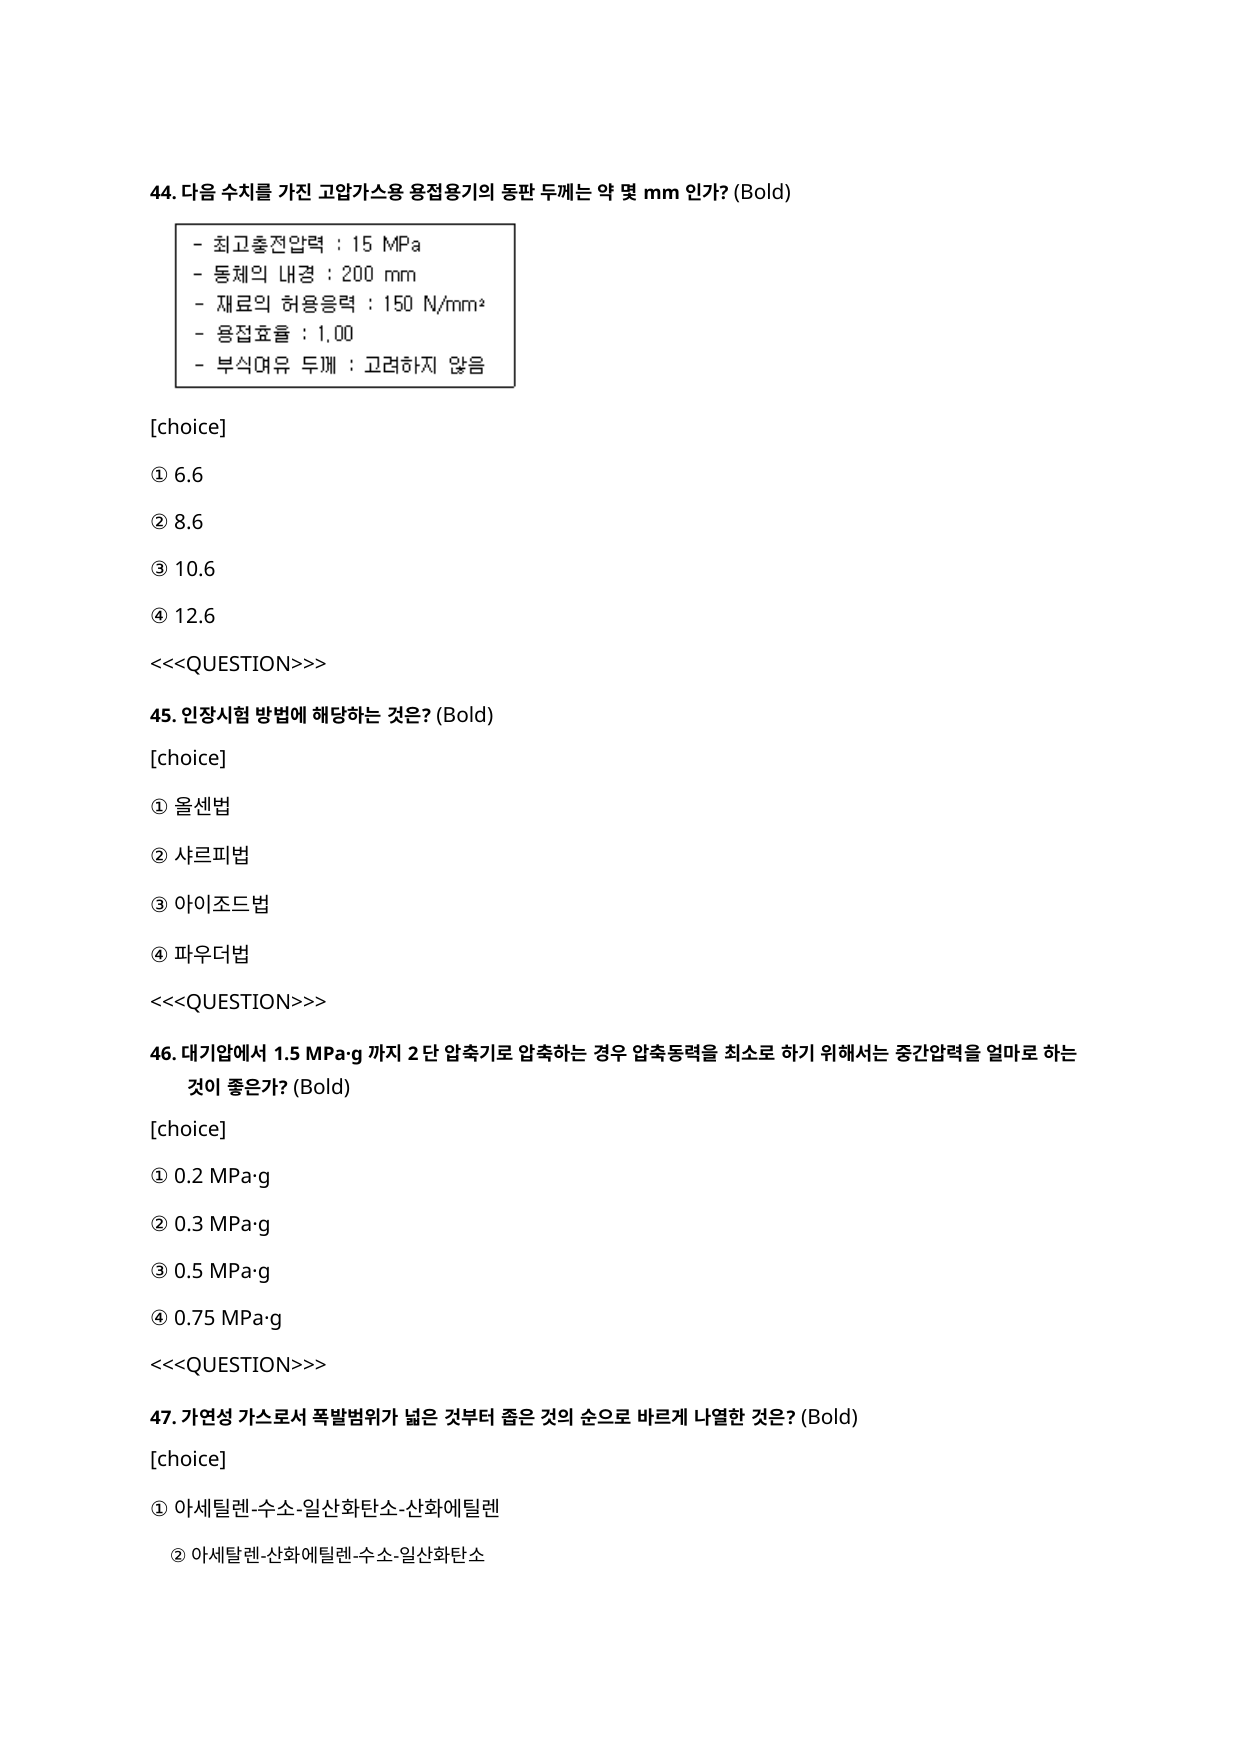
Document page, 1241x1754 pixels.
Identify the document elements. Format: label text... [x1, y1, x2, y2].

picture [169, 219, 518, 393]
text 47. 가연성 가스로서 폭발범위가 넓은 것부터 좁은 것의 순으로 바르게 나열한 것은? (Bold) [150, 1402, 1090, 1431]
text <<<QUESTION>>> [150, 649, 1090, 677]
text 46. 대기압에서 1.5 MPa·g 까지 2단 압축기로 압축하는 경우 압축동력을 최소로 하기 위해서는 중간압력을 얼마로 하는 것이 좋은가? (Bold) [150, 1039, 1090, 1100]
text [choice] [150, 412, 1090, 441]
text ① 아세틸렌-수소-일산화탄소-산화에틸렌 [150, 1492, 1090, 1522]
text ④ 0.75 MPa·g [150, 1303, 1090, 1332]
text ② 아세탈렌-산화에틸렌-수소-일산화탄소 [150, 1541, 1090, 1568]
text ② 샤르피법 [150, 839, 1090, 870]
text ③ 아이조드법 [150, 889, 1090, 919]
text <<<QUESTION>>> [150, 1351, 1090, 1379]
text ② 8.6 [150, 507, 1090, 535]
text <<<QUESTION>>> [150, 987, 1090, 1016]
text 44. 다음 수치를 가진 고압가스용 용접용기의 동판 두께는 약 몇 mm 인가? (Bold) [150, 177, 1090, 206]
text ① 6.6 [150, 460, 1090, 488]
text [choice] [150, 743, 1090, 771]
text ① 올센법 [150, 790, 1090, 820]
text ② 0.3 MPa·g [150, 1209, 1090, 1237]
text ④ 12.6 [150, 602, 1090, 630]
text [choice] [150, 1444, 1090, 1473]
text ④ 파우더법 [150, 938, 1090, 968]
text [choice] [150, 1114, 1090, 1143]
text ③ 0.5 MPa·g [150, 1256, 1090, 1284]
text ③ 10.6 [150, 554, 1090, 583]
text 45. 인장시험 방법에 해당하는 것은? (Bold) [150, 700, 1090, 729]
text ① 0.2 MPa·g [150, 1161, 1090, 1190]
